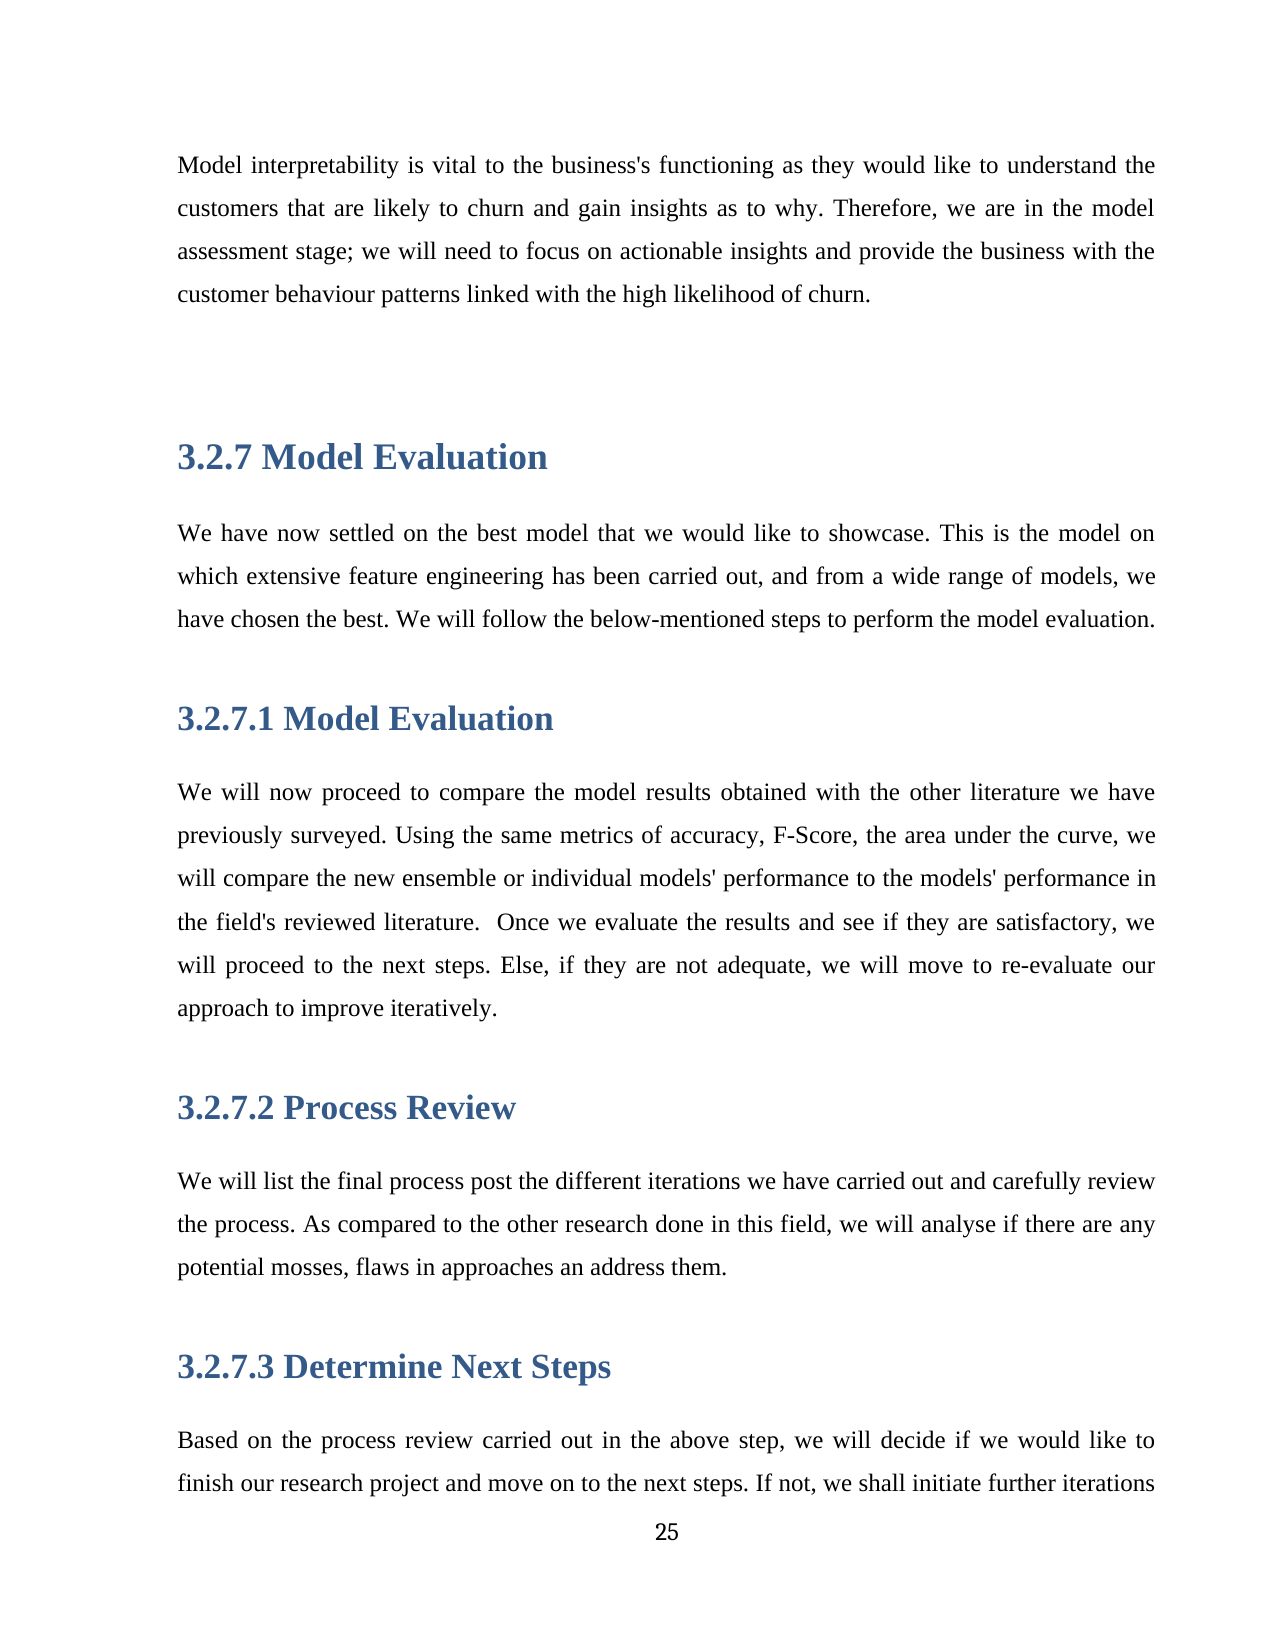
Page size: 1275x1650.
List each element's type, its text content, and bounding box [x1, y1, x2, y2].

subtitle 3.2.7.3 Determine Next Steps [177, 1345, 1157, 1386]
subtitle 3.2.7.1 Model Evaluation [177, 697, 1157, 738]
subtitle 3.2.7.2 Process Review [177, 1086, 1157, 1127]
text We will now proceed to compare the model results obtained with the other literature we have previously surveyed. Using the same metrics of accuracy, F-Score, the area under the curve, we will compare the new ensemble or individual models' performance to the models' performance in the field's reviewed literature. Once we evaluate the results and see if they are satisfactory, we will proceed to the next steps. Else, if they are not adequate, we will move to re-evaluate our approach to improve iteratively. [177, 777, 1157, 1022]
text We have now settled on the best model that we would like to showcase. This is the model on which extensive feature engineering has been carried out, and from a wide range of models, we have chosen the best. We will follow the below-mentioned steps to perform the model evaluation. [177, 518, 1157, 633]
text Model interpretability is vital to the business's functioning as they would like to understand the customers that are likely to churn and gain insights as to why. Therefore, we are in the model assessment stage; we will need to focus on actionable insights and provide the business with the customer behaviour patterns linked with the high likelihood of churn. [177, 150, 1157, 308]
text We will list the final process post the different iterations we have carried out and carefully review the process. As compared to the other research done in this field, we will analyse if there are any potential mosses, flaws in approaches an address them. [177, 1166, 1157, 1281]
subtitle 3.2.7 Model Evaluation [177, 434, 1157, 477]
